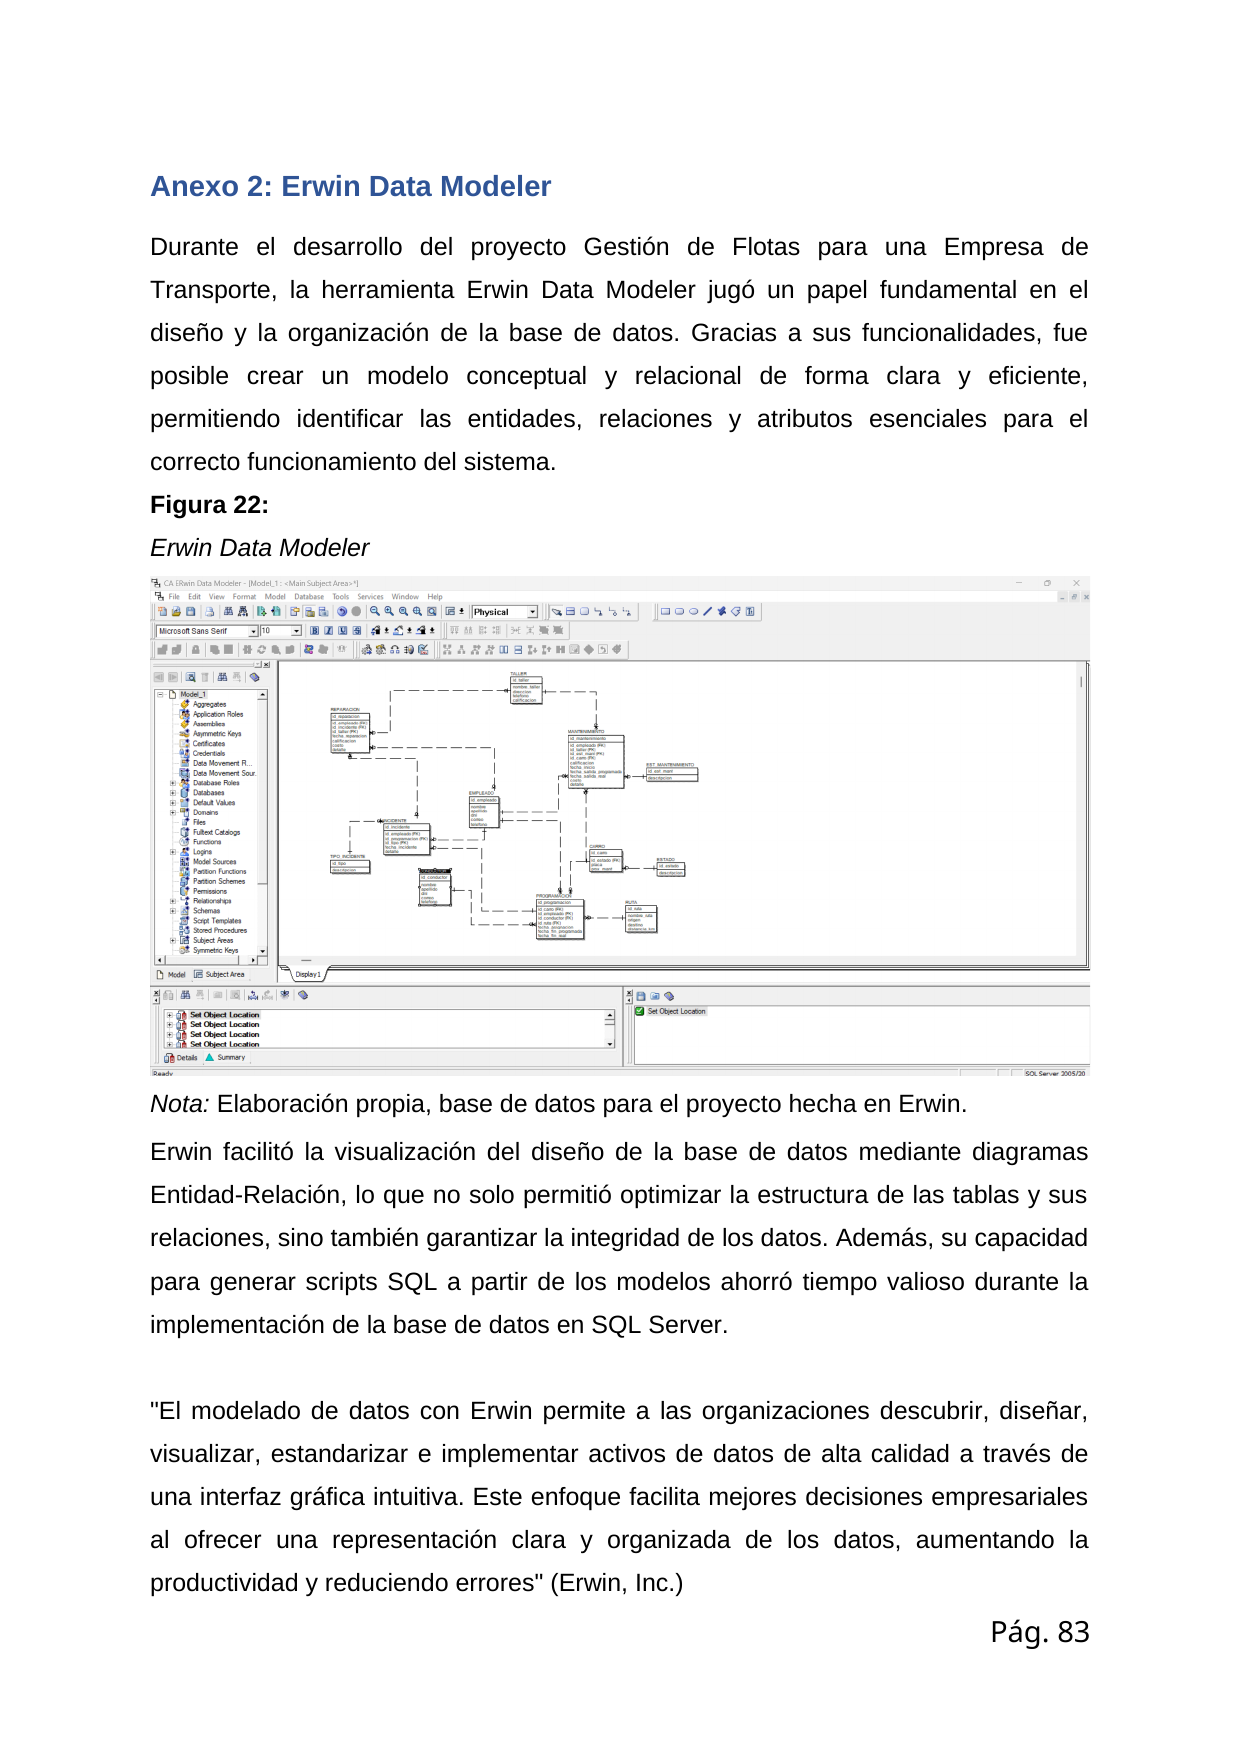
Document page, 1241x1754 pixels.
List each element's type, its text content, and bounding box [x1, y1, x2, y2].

text "El modelado de datos con Erwin permite a las organizaciones descubrir, diseñar, visualizar, estandarizar e implementar activos de datos de alta calidad a través de una interfaz gráfica intuitiva. Este enfoque facilita mejores decisiones empresariales al ofrecer una representación clara y organizada de los datos, aumentando la productividad y reduciendo errores" (Erwin, Inc.) [150, 1396, 1090, 1597]
text Nota: Elaboración propia, base de datos para el proyecto hecha en Erwin. [150, 1089, 1090, 1118]
picture [150, 576, 1091, 1076]
subtitle Anexo 2: Erwin Data Modeler [150, 169, 1090, 202]
text Erwin Data Modeler [150, 533, 1090, 562]
text Figura 22: [150, 490, 1090, 519]
text Erwin facilitó la visualización del diseño de la base de datos mediante diagramas Entidad-Relación, lo que no solo permitió optimizar la estructura de las tablas y sus relaciones, sino también garantizar la integridad de los datos. Además, su capacidad para generar scripts SQL a partir de los modelos ahorró tiempo valioso durante la implementación de la base de datos en SQL Server. [150, 1137, 1090, 1338]
text Durante el desarrollo del proyecto Gestión de Flotas para una Empresa de Transporte, la herramienta Erwin Data Modeler jugó un papel fundamental en el diseño y la organización de la base de datos. Gracias a sus funcionalidades, fue posible crear un modelo conceptual y relacional de forma clara y eficiente, permitiendo identificar las entidades, relaciones y atributos esenciales para el correcto funcionamiento del sistema. [150, 232, 1090, 476]
